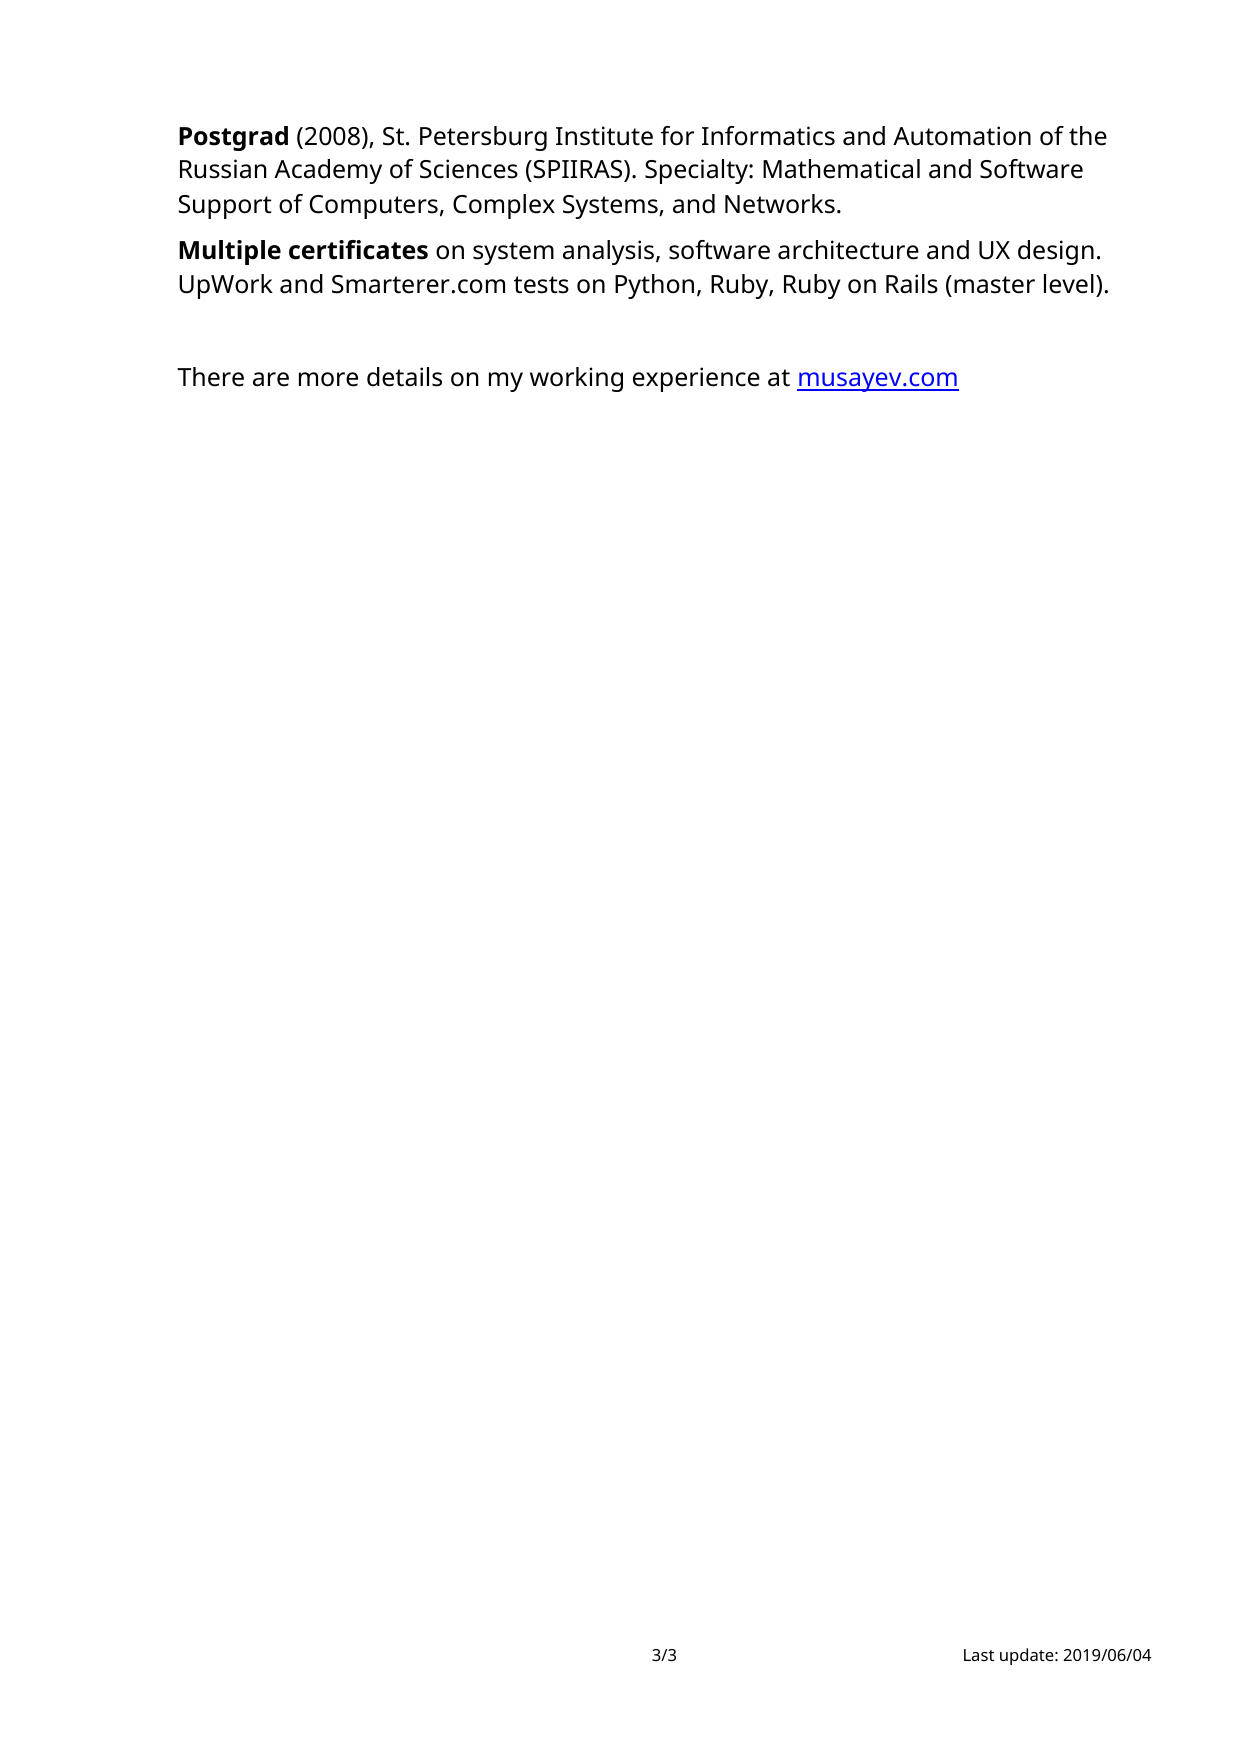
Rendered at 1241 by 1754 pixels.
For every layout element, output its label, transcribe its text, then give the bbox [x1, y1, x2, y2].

text Multiple certificates on system analysis, software architecture and UX design. UpWork and Smarterer.com tests on Python, Ruby, Ruby on Rails (master level). [177, 233, 1152, 301]
text Postgrad (2008), St. Petersburg Institute for Informatics and Automation of the Russian Academy of Sciences (SPIIRAS). Specialty: Mathematical and Software Support of Computers, Complex Systems, and Networks. [177, 118, 1152, 220]
text There are more details on my working experience at musayev.com [177, 360, 1152, 394]
